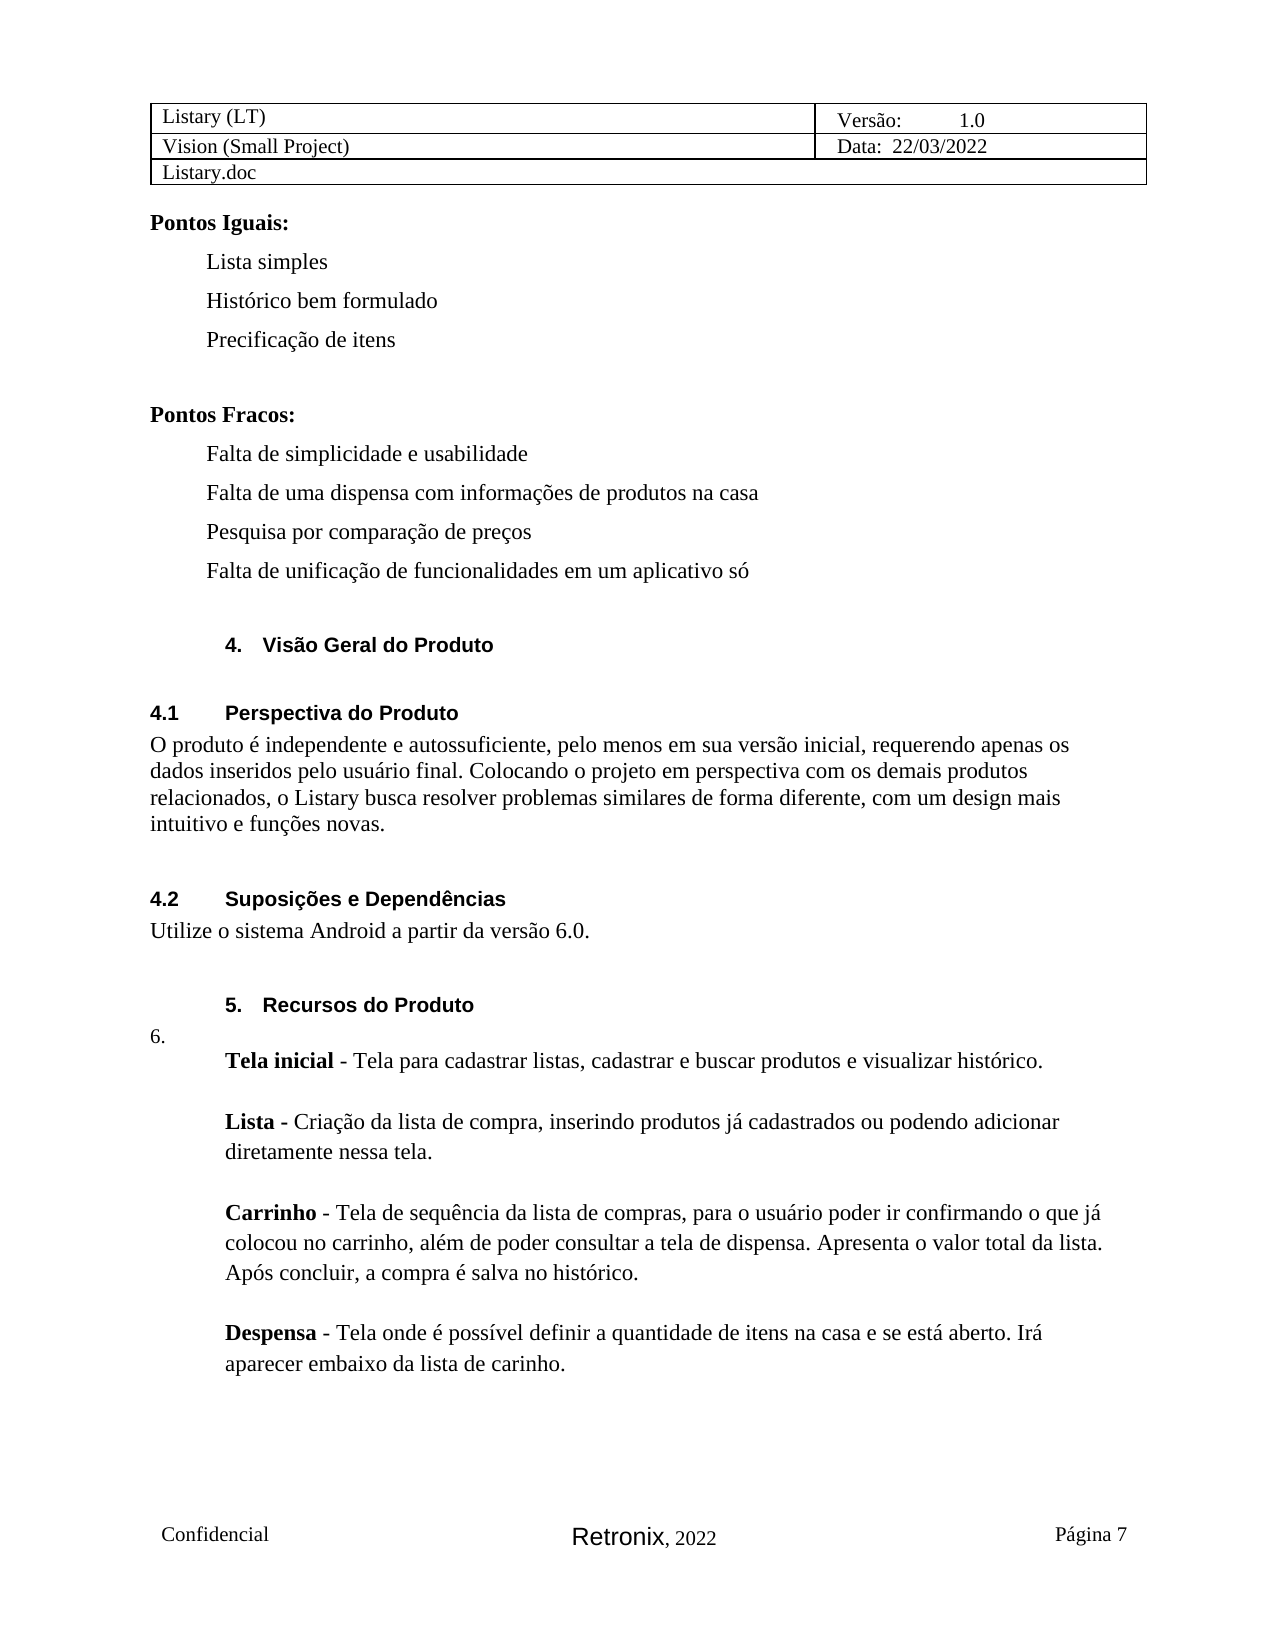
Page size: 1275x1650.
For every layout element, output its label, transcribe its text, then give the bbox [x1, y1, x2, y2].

text Pesquisa por comparação de preços [150, 518, 1125, 544]
text Lista - Criação da lista de compra, inserindo produtos já cadastrados ou podendo adicionar diretamente nessa tela. [225, 1108, 1125, 1164]
subtitle Suposições e Dependências [150, 886, 1125, 911]
text Falta de simplicidade e usabilidade [150, 440, 1125, 466]
text Pontos Iguais: [150, 209, 1125, 236]
text Falta de unificação de funcionalidades em um aplicativo só [150, 557, 1125, 583]
text Tela inicial - Tela para cadastrar listas, cadastrar e buscar produtos e visualizar histórico. [225, 1048, 1125, 1074]
subtitle Perspectiva do Produto [150, 700, 1125, 725]
subtitle Recursos do Produto [225, 992, 1125, 1017]
text Pontos Fracos: [150, 401, 1125, 428]
text O produto é independente e autossuficiente, pelo menos em sua versão inicial, requerendo apenas os dados inseridos pelo usuário final. Colocando o projeto em perspectiva com os demais produtos relacionados, o Listary busca resolver problemas similares de forma diferente, com um design mais intuitivo e funções novas. [150, 731, 1125, 837]
text Lista simples [150, 248, 1125, 274]
subtitle Visão Geral do Produto [225, 632, 1125, 657]
text Utilize o sistema Android a partir da versão 6.0. [150, 917, 1125, 943]
text Falta de uma dispensa com informações de produtos na casa [150, 479, 1125, 505]
text Precificação de itens [150, 326, 1125, 352]
text Histórico bem formulado [150, 287, 1125, 313]
text Carrinho - Tela de sequência da lista de compras, para o usuário poder ir confirmando o que já colocou no carrinho, além de poder consultar a tela de dispensa. Apresenta o valor total da lista. Após concluir, a compra é salva no histórico. [225, 1199, 1125, 1285]
text Despensa - Tela onde é possível definir a quantidade de itens na casa e se está aberto. Irá aparecer embaixo da lista de carinho. [225, 1319, 1125, 1376]
